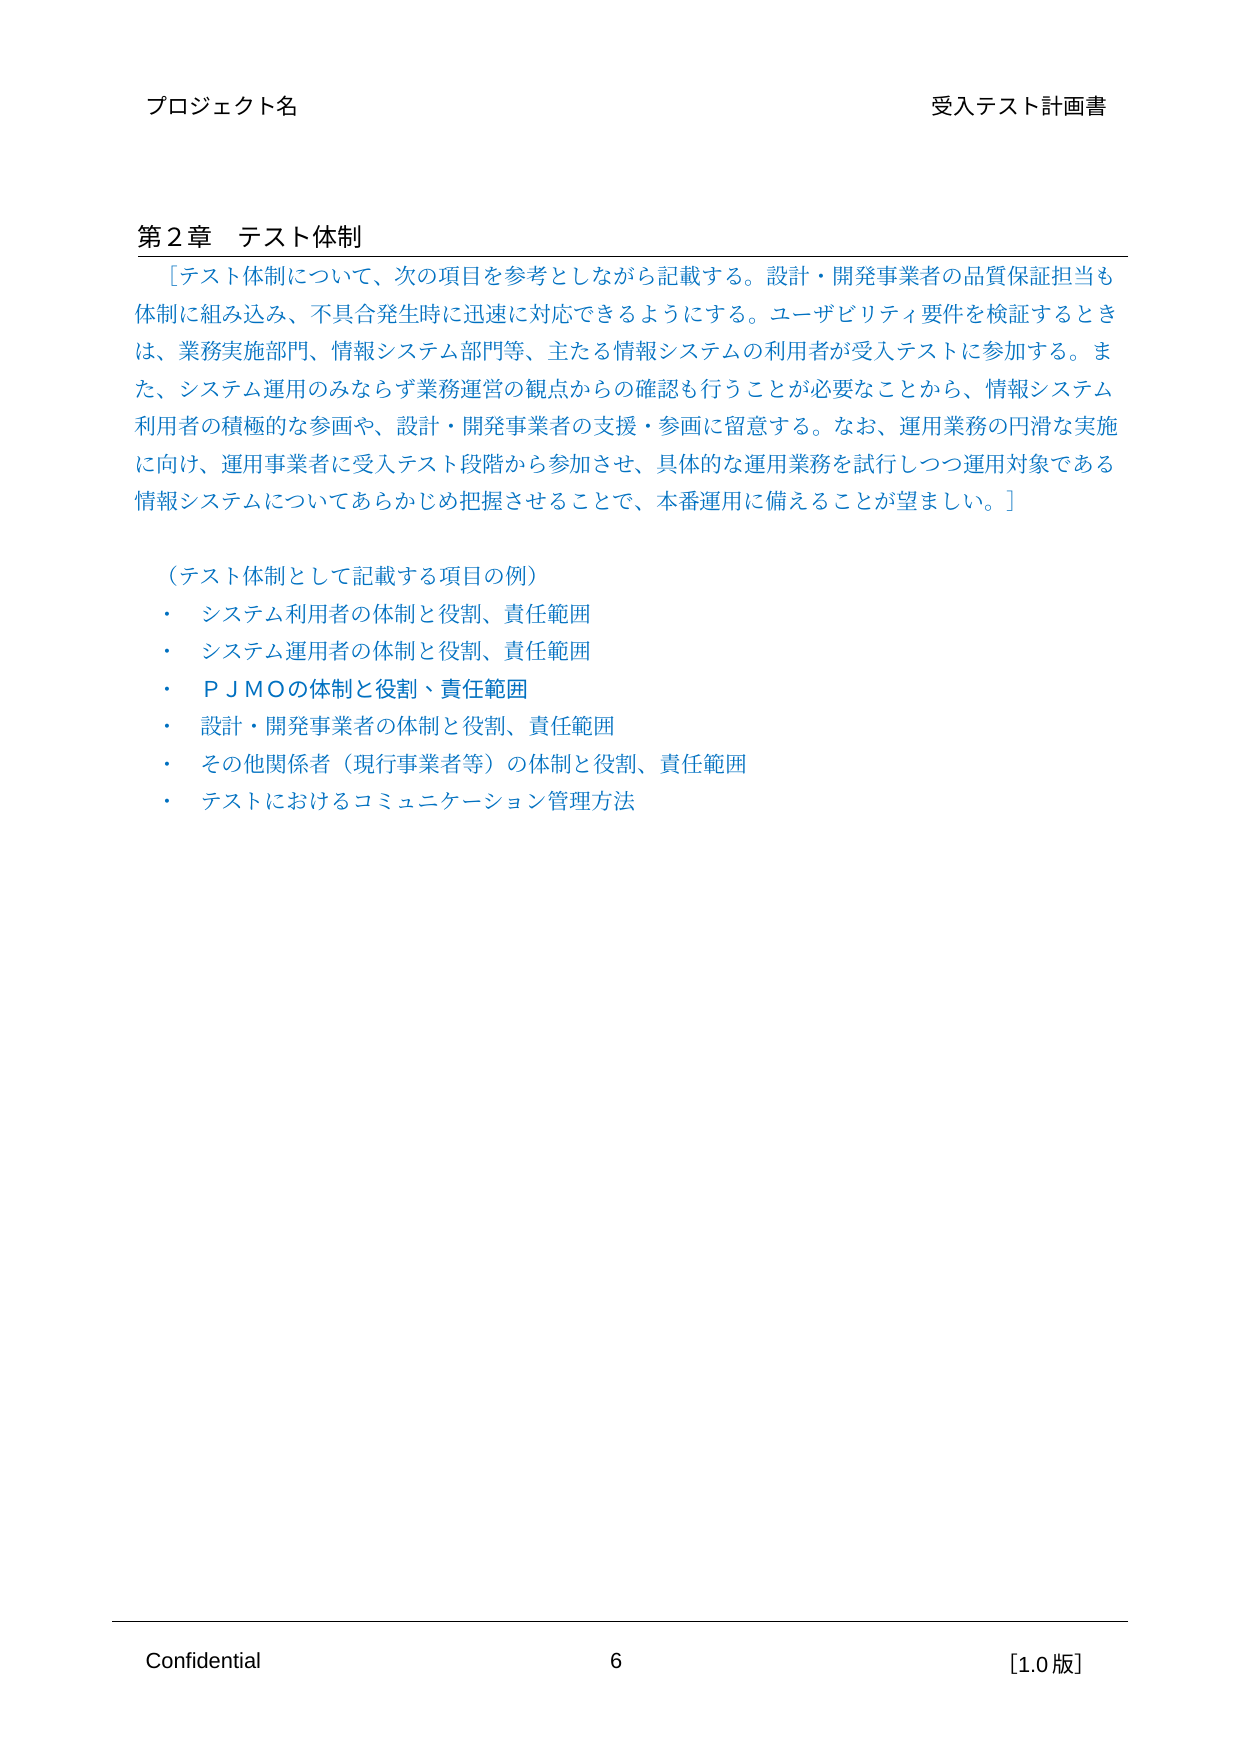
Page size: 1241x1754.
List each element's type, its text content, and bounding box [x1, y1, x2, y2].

text ［テスト体制について、次の項目を参考としながら記載する。設計・開発事業者の品質保証担当も体制に組み込み、不具合発生時に迅速に対応できるようにする。ユーザビリティ要件を検証するときは、業務実施部門、情報システム部門等、主たる情報システムの利用者が受入テストに参加する。また、システム運用のみならず業務運営の観点からの確認も行うことが必要なことから、情報システム利用者の積極的な参画や、設計・開発事業者の支援・参画に留意する。なお、運用業務の円滑な実施に向け、運用事業者に受入テスト段階から参加させ、具体的な運用業務を試行しつつ運用対象である情報システムについてあらかじめ把握させることで、本番運用に備えることが望ましい。］ [134, 257, 1128, 520]
text ・ 設計・開発事業者の体制と役割、責任範囲 [134, 707, 1128, 745]
text ・ ＰＪＭＯの体制と役割、責任範囲 [134, 670, 1128, 707]
text ・ テストにおけるコミュニケーション管理方法 [134, 782, 1128, 820]
subtitle テスト体制 [138, 217, 1128, 256]
text （テスト体制として記載する項目の例） [134, 557, 1128, 595]
text ・ システム利用者の体制と役割、責任範囲 [134, 595, 1128, 632]
text ・ その他関係者（現行事業者等）の体制と役割、責任範囲 [134, 745, 1128, 782]
text ・ システム運用者の体制と役割、責任範囲 [134, 632, 1128, 670]
